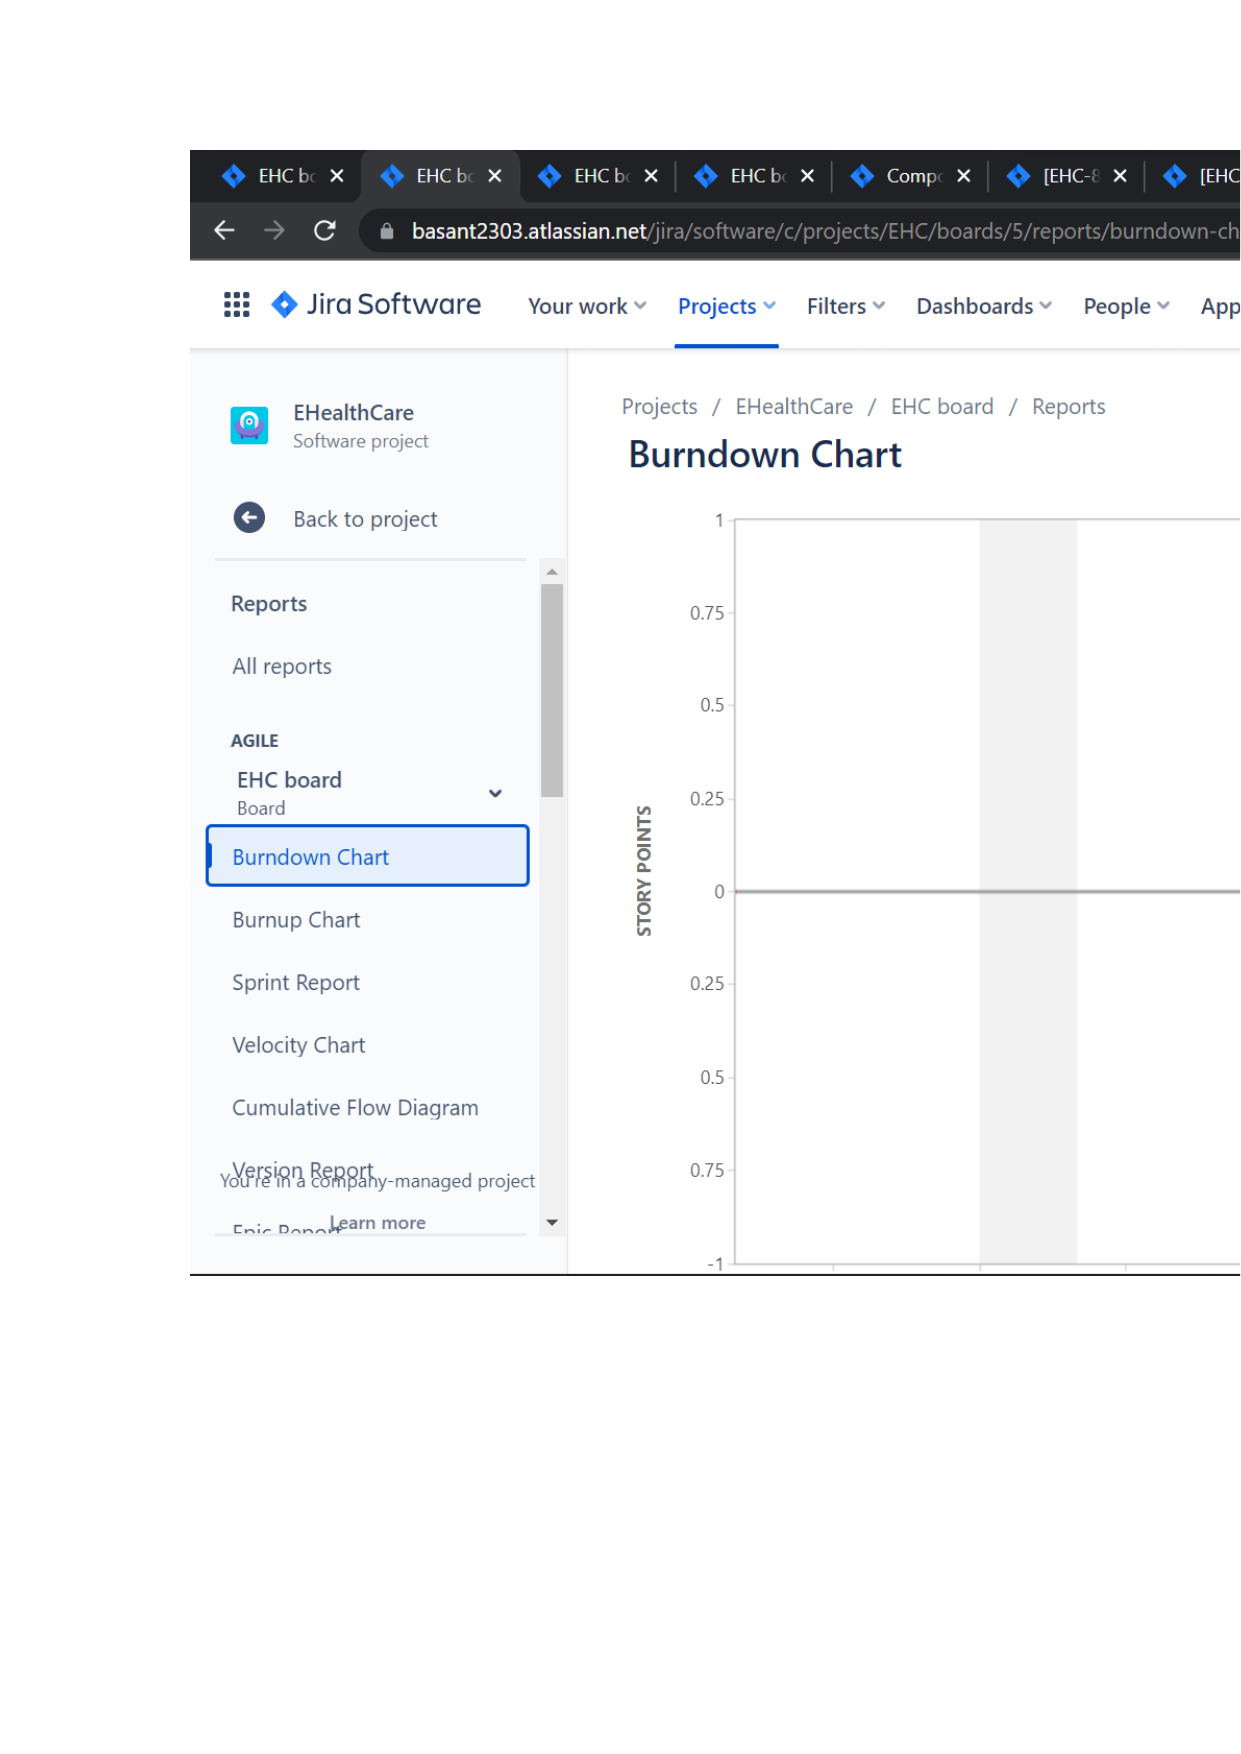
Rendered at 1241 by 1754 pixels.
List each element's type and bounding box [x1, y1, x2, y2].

picture [190, 150, 1241, 1276]
